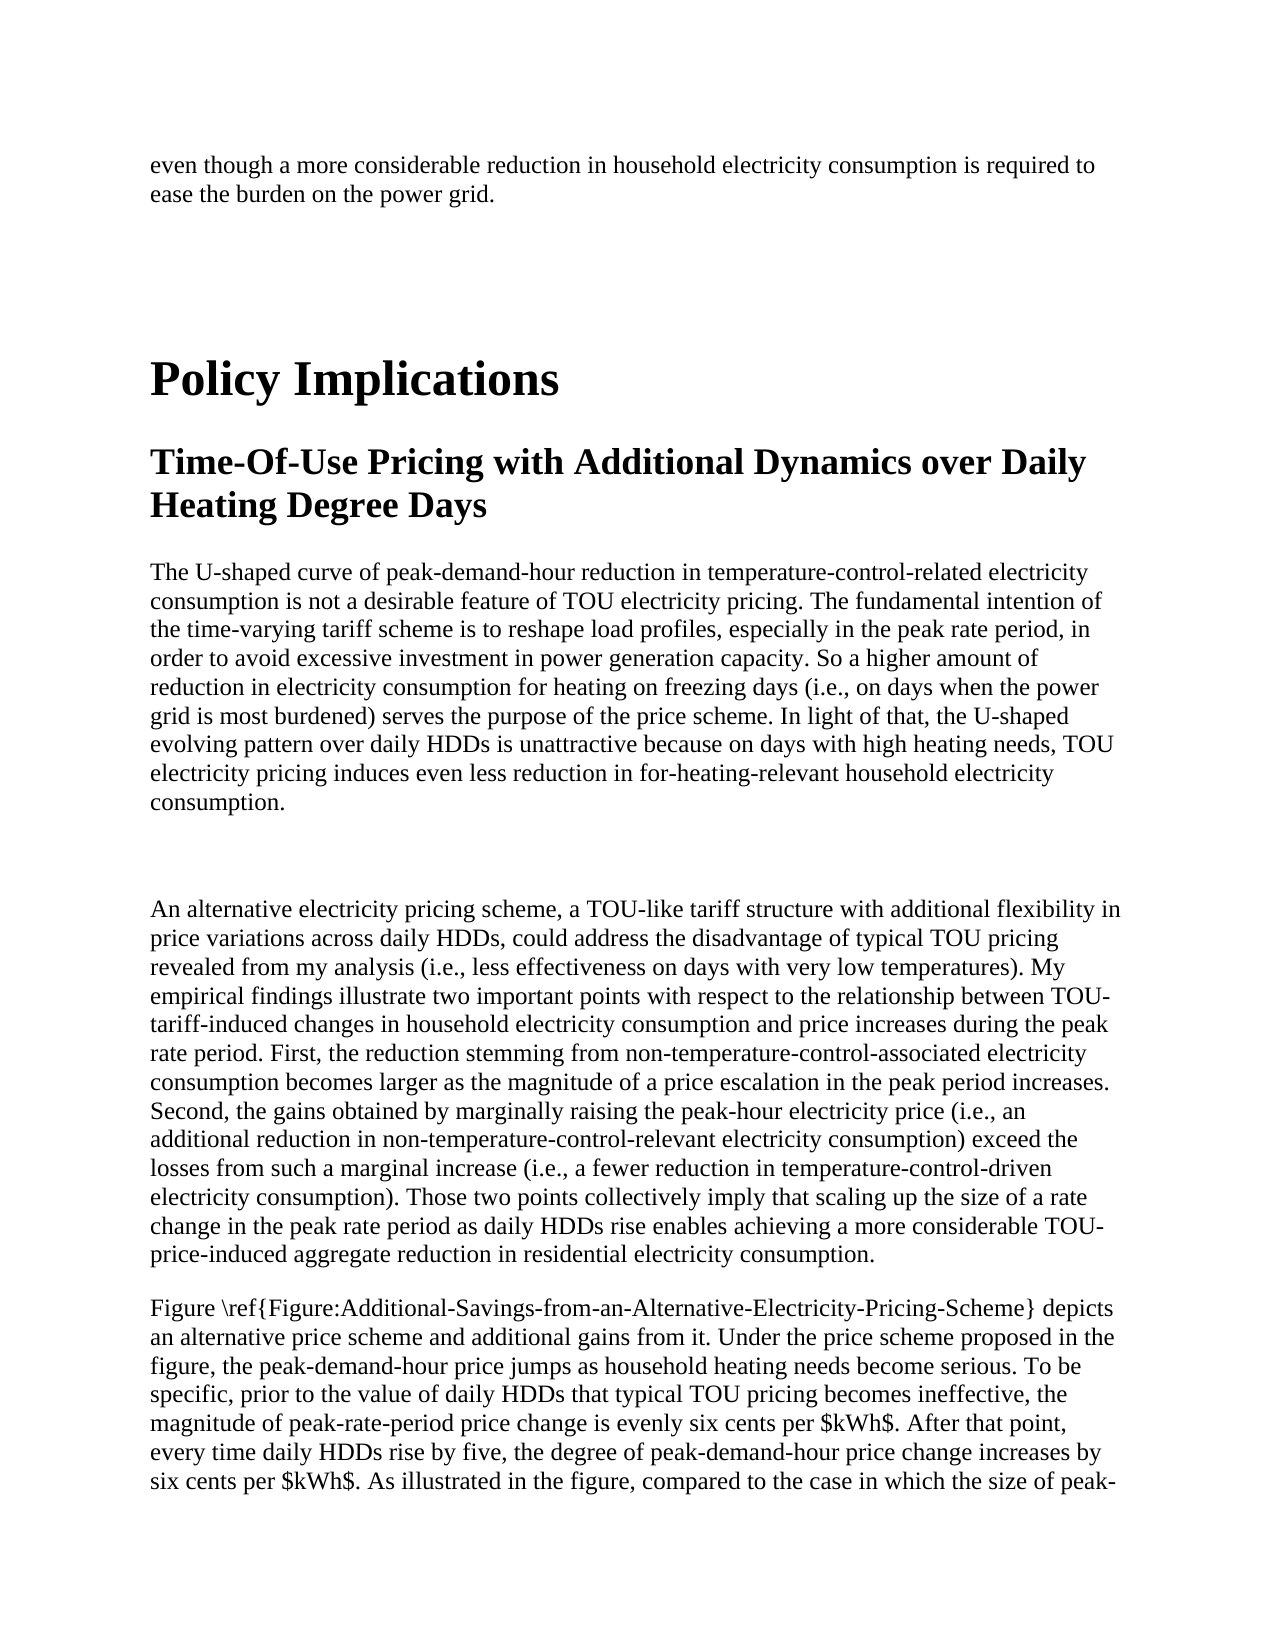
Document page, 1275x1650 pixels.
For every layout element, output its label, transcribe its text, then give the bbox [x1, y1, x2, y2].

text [150, 1293, 1125, 1494]
subtitle Policy Implications [150, 348, 1125, 406]
text An alternative electricity pricing scheme, a TOU-like tariff structure with additional flexibility in price variations across daily HDDs, could address the disadvantage of typical TOU pricing revealed from my analysis (i.e., less effectiveness on days with very low temperatures). My empirical findings illustrate two important points with respect to the relationship between TOU-tariff-induced changes in household electricity consumption and price increases during the peak rate period. First, the reduction stemming from non-temperature-control-associated electricity consumption becomes larger as the magnitude of a price escalation in the peak period increases. Second, the gains obtained by marginally raising the peak-hour electricity price (i.e., an additional reduction in non-temperature-control-relevant electricity consumption) exceed the losses from such a marginal increase (i.e., a fewer reduction in temperature-control-driven electricity consumption). Those two points collectively imply that scaling up the size of a rate change in the peak rate period as daily HDDs rise enables achieving a more considerable TOU-price-induced aggregate reduction in residential electricity consumption. [150, 894, 1125, 1268]
text The U-shaped curve of peak-demand-hour reduction in temperature-control-related electricity consumption is not a desirable feature of TOU electricity pricing. The fundamental intention of the time-varying tariff scheme is to reshape load profiles, especially in the peak rate period, in order to avoid excessive investment in power generation capacity. So a higher amount of reduction in electricity consumption for heating on freezing days (i.e., on days when the power grid is most burdened) serves the purpose of the price scheme. In light of that, the U-shaped evolving pattern over daily HDDs is unattractive because on days with high heating needs, TOU electricity pricing induces even less reduction in for-heating-relevant household electricity consumption. [150, 557, 1125, 816]
subtitle Time-Of-Use Pricing with Additional Dynamics over Daily Heating Degree Days [150, 439, 1125, 526]
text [150, 150, 1125, 207]
